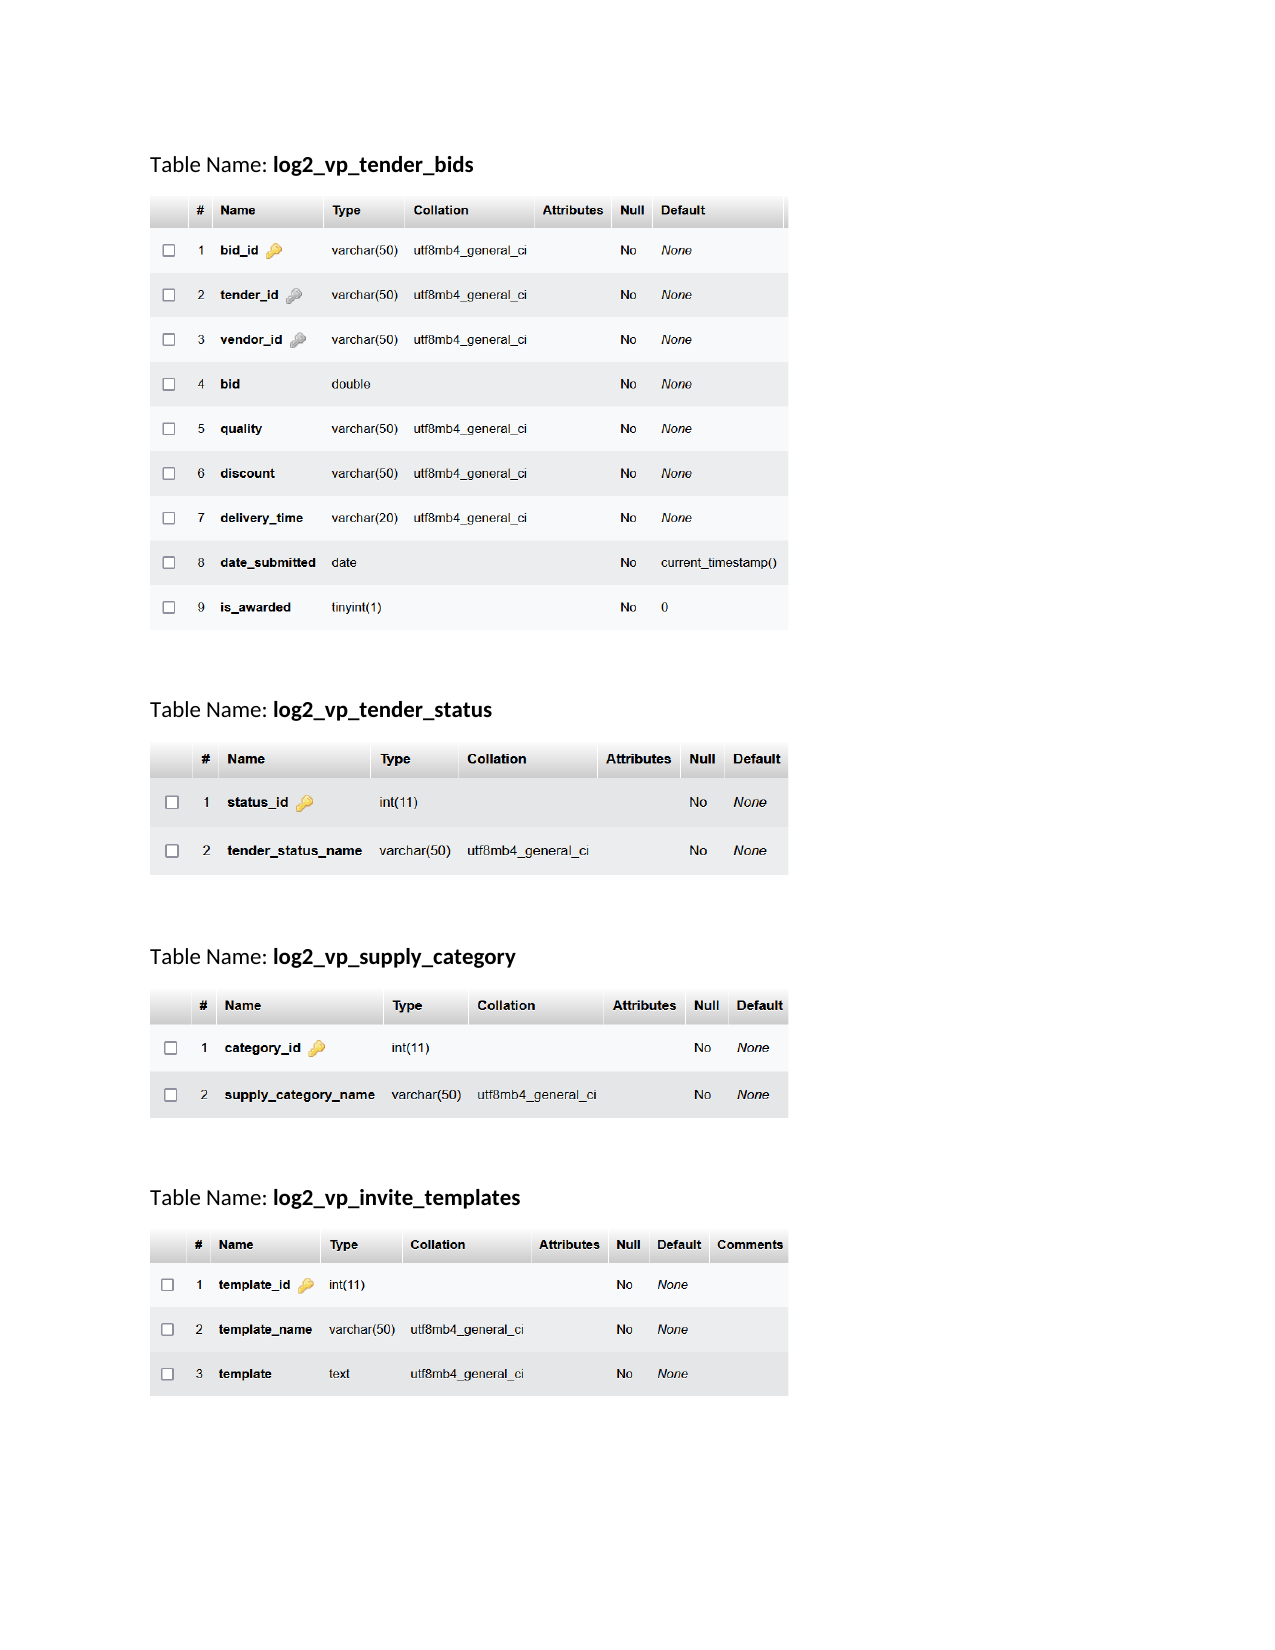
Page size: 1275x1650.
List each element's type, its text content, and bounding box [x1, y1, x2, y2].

picture [150, 989, 789, 1118]
picture [150, 742, 789, 877]
text Table Name: log2_vp_invite_templates [150, 1183, 1125, 1211]
text Table Name: log2_vp_tender_status [150, 695, 1125, 723]
picture [150, 196, 789, 630]
picture [150, 1229, 789, 1396]
text Table Name: log2_vp_tender_bids [150, 150, 1125, 178]
text Table Name: log2_vp_supply_category [150, 942, 1125, 970]
